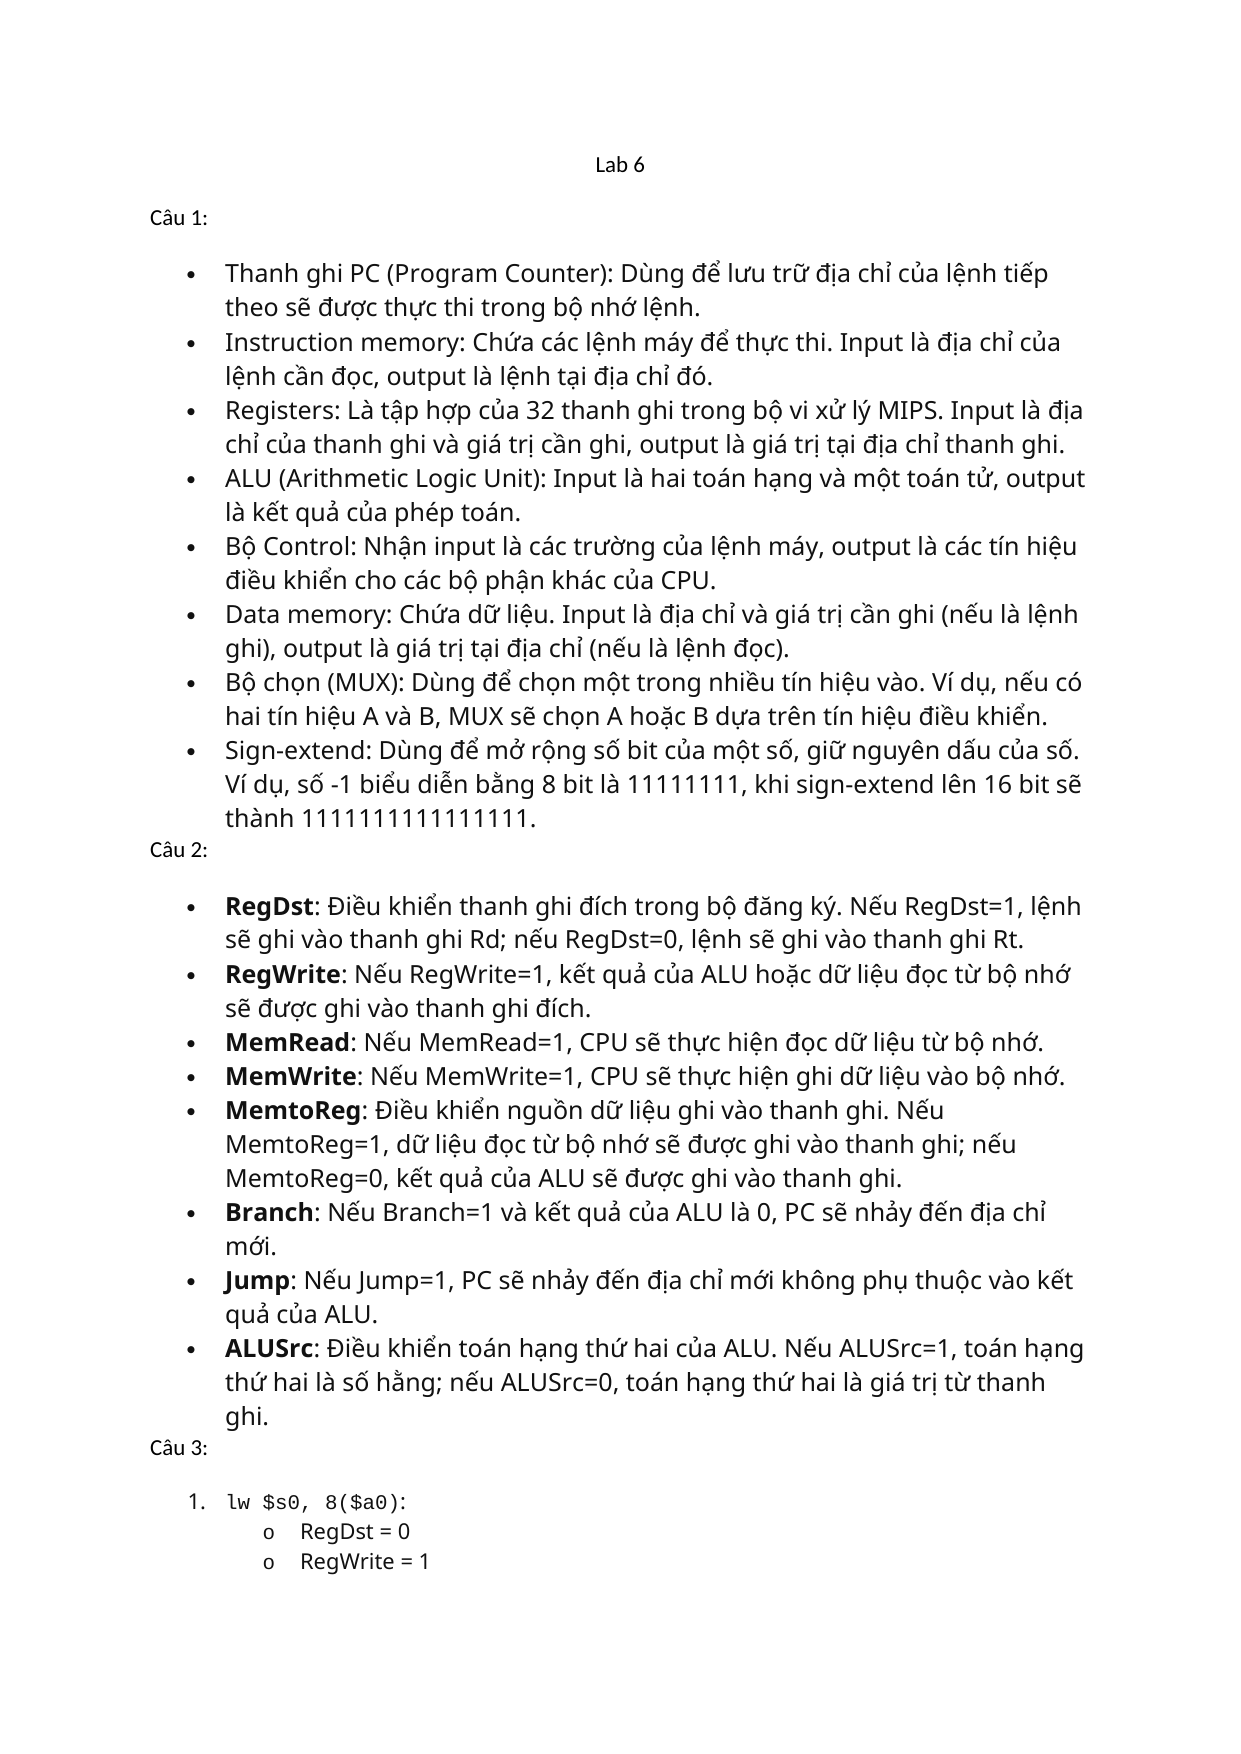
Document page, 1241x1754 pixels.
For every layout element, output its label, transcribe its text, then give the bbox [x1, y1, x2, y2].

list Instruction memory: Chứa các lệnh máy để thực thi. Input là địa chỉ của lệnh cần đọc, output là lệnh tại địa chỉ đó. [187, 324, 1090, 392]
list Jump: Nếu Jump=1, PC sẽ nhảy đến địa chỉ mới không phụ thuộc vào kết quả của ALU. [187, 1263, 1090, 1331]
list lw $s0, 8($a0): [187, 1486, 1090, 1516]
list MemWrite: Nếu MemWrite=1, CPU sẽ thực hiện ghi dữ liệu vào bộ nhớ. [187, 1058, 1090, 1092]
list ALU (Arithmetic Logic Unit): Input là hai toán hạng và một toán tử, output là kết quả của phép toán. [187, 460, 1090, 528]
list Sign-extend: Dùng để mở rộng số bit của một số, giữ nguyên dấu của số. Ví dụ, số -1 biểu diễn bằng 8 bit là 11111111, khi sign-extend lên 16 bit sẽ thành 1111111111111111. [187, 733, 1090, 835]
list Registers: Là tập hợp của 32 thanh ghi trong bộ vi xử lý MIPS. Input là địa chỉ của thanh ghi và giá trị cần ghi, output là giá trị tại địa chỉ thanh ghi. [187, 392, 1090, 460]
list RegDst: Điều khiển thanh ghi đích trong bộ đăng ký. Nếu RegDst=1, lệnh sẽ ghi vào thanh ghi Rd; nếu RegDst=0, lệnh sẽ ghi vào thanh ghi Rt. [187, 888, 1090, 956]
list Data memory: Chứa dữ liệu. Input là địa chỉ và giá trị cần ghi (nếu là lệnh ghi), output là giá trị tại địa chỉ (nếu là lệnh đọc). [187, 597, 1090, 665]
list Thanh ghi PC (Program Counter): Dùng để lưu trữ địa chỉ của lệnh tiếp theo sẽ được thực thi trong bộ nhớ lệnh. [187, 256, 1090, 324]
text Lab 6 [150, 150, 1090, 178]
list Bộ Control: Nhận input là các trường của lệnh máy, output là các tín hiệu điều khiển cho các bộ phận khác của CPU. [187, 528, 1090, 597]
list Bộ chọn (MUX): Dùng để chọn một trong nhiều tín hiệu vào. Ví dụ, nếu có hai tín hiệu A và B, MUX sẽ chọn A hoặc B dựa trên tín hiệu điều khiển. [187, 665, 1090, 733]
text Câu 1: [150, 203, 1090, 231]
text Câu 2: [150, 835, 1090, 863]
list RegWrite: Nếu RegWrite=1, kết quả của ALU hoặc dữ liệu đọc từ bộ nhớ sẽ được ghi vào thanh ghi đích. [187, 956, 1090, 1024]
list MemtoReg: Điều khiển nguồn dữ liệu ghi vào thanh ghi. Nếu MemtoReg=1, dữ liệu đọc từ bộ nhớ sẽ được ghi vào thanh ghi; nếu MemtoReg=0, kết quả của ALU sẽ được ghi vào thanh ghi. [187, 1092, 1090, 1195]
text Câu 3: [150, 1433, 1090, 1461]
list ALUSrc: Điều khiển toán hạng thứ hai của ALU. Nếu ALUSrc=1, toán hạng thứ hai là số hằng; nếu ALUSrc=0, toán hạng thứ hai là giá trị từ thanh ghi. [187, 1331, 1090, 1433]
list MemRead: Nếu MemRead=1, CPU sẽ thực hiện đọc dữ liệu từ bộ nhớ. [187, 1024, 1090, 1058]
list Branch: Nếu Branch=1 và kết quả của ALU là 0, PC sẽ nhảy đến địa chỉ mới. [187, 1195, 1090, 1263]
list RegDst = 0 [262, 1516, 1090, 1546]
list RegWrite = 1 [262, 1546, 1090, 1576]
